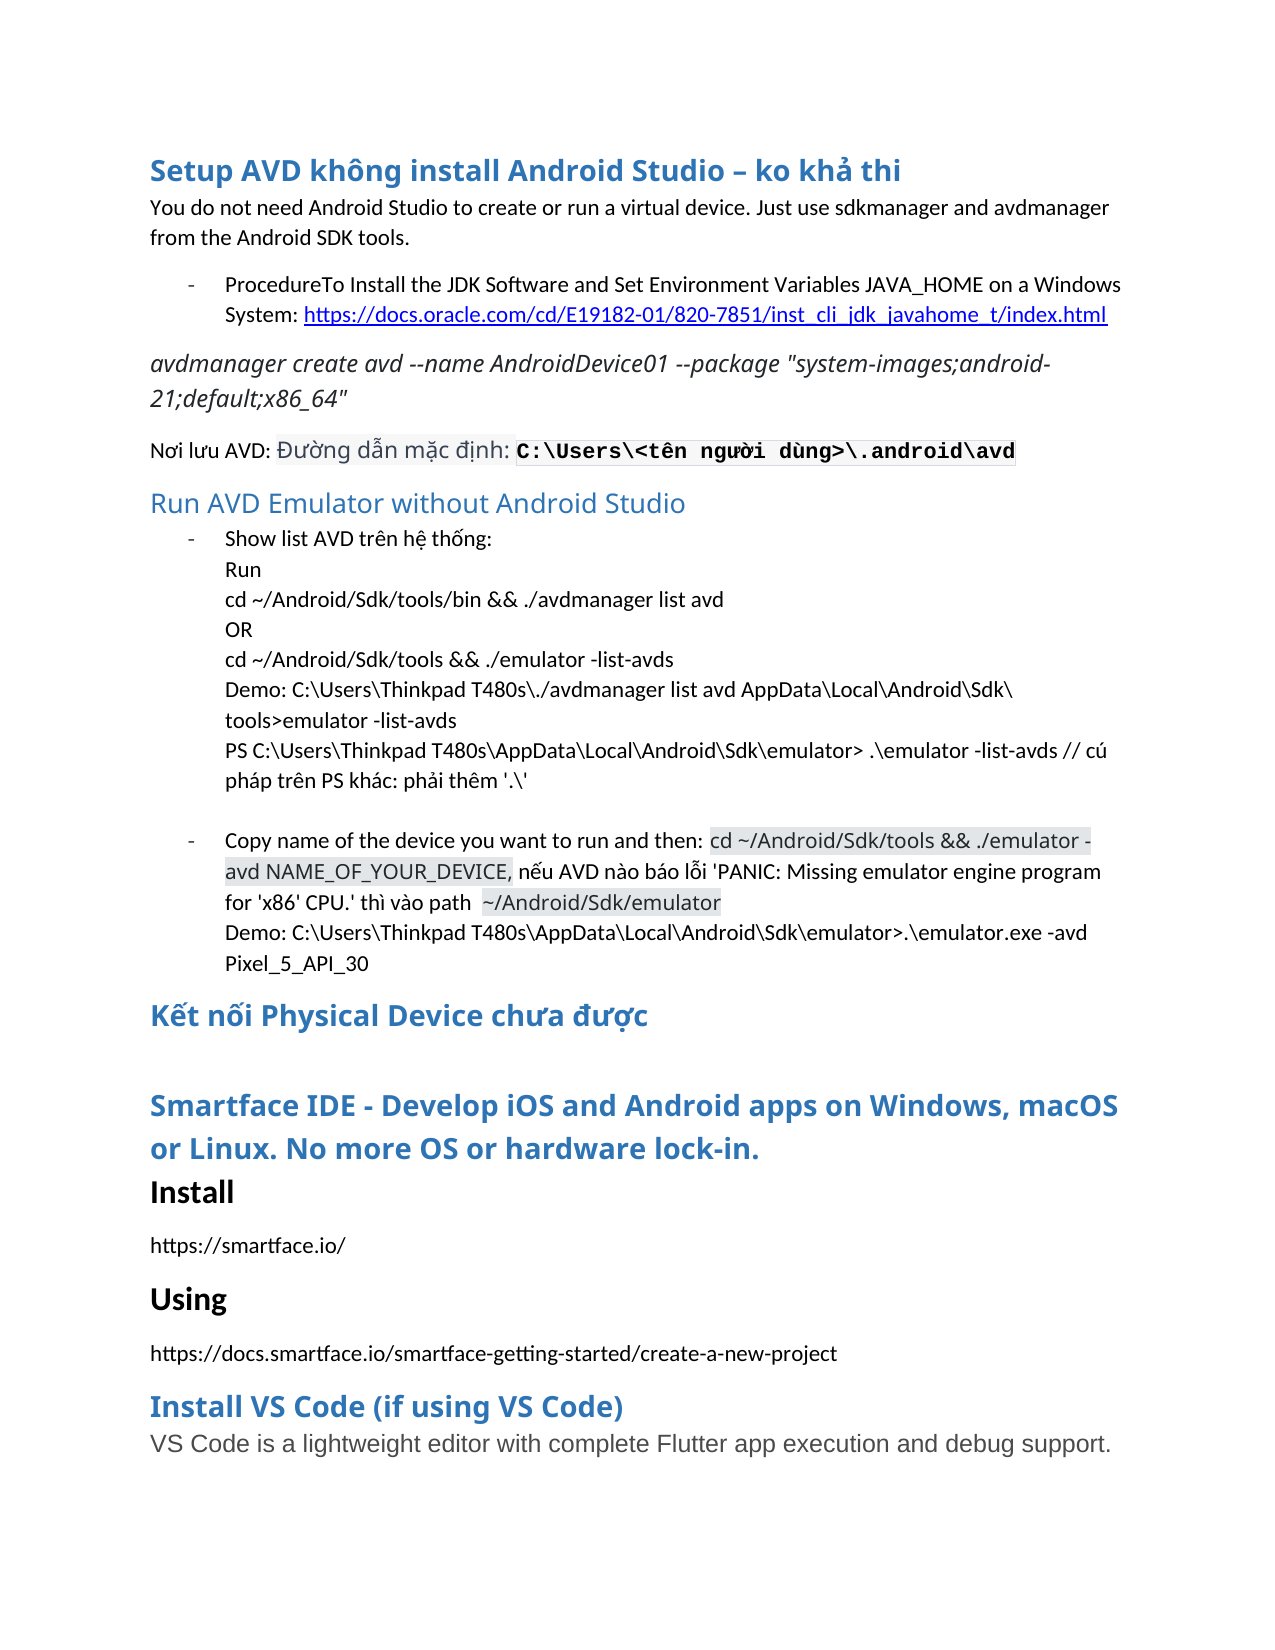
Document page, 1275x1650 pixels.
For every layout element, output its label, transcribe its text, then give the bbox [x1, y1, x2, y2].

text https://docs.smartface.io/smartface-getting-started/create-a-new-project [150, 1339, 1125, 1367]
text You do not need Android Studio to create or run a virtual device. Just use sdkmanager and avdmanager from the Android SDK tools. [150, 193, 1125, 251]
text Nơi lưu AVD: Đường dẫn mặc định: C:\Users\<tên người dùng>\.android\avd [516, 434, 1125, 466]
text https://smartface.io/ [150, 1232, 1125, 1259]
text VS Code is a lightweight editor with complete Flutter app execution and debug support. [150, 1429, 1125, 1457]
subtitle Kết nối Physical Device chưa được [150, 996, 1125, 1035]
list cd ~/Android/Sdk/tools && ./emulator -list-avds [225, 645, 1125, 673]
text Nơi lưu AVD: Đường dẫn mặc định: C:\Users\<tên người dùng>\.android\avd [150, 434, 516, 466]
subtitle Smartface IDE - Develop iOS and Android apps on Windows, macOS or Linux. No more OS or hardware lock-in. [150, 1085, 1125, 1168]
list cd ~/Android/Sdk/tools/bin && ./avdmanager list avd [225, 585, 1125, 613]
list ProcedureTo Install the JDK Software and Set Environment Variables JAVA_HOME on a Windows System: https://docs.oracle.com/cd/E19182-01/820-7851/inst_cli_jdk_javahome_t/index.html [187, 270, 1125, 328]
list Show list AVD trên hệ thống: [187, 524, 1125, 553]
text avdmanager create avd --name AndroidDevice01 --package "system-images;android-21;default;x86_64" [150, 347, 1125, 415]
list OR [225, 615, 1125, 643]
subtitle Run AVD Emulator without Android Studio [150, 485, 1125, 522]
list Demo: C:\Users\Thinkpad T480s\./avdmanager list avd AppData\Local\Android\Sdk\tools>emulator -list-avds [225, 676, 1125, 734]
text Using [150, 1278, 1125, 1319]
list Run [225, 555, 1125, 583]
subtitle Setup AVD không install Android Studio – ko khả thi [150, 150, 1125, 190]
subtitle Install VS Code (if using VS Code) [150, 1386, 1125, 1426]
list Demo: C:\Users\Thinkpad T480s\AppData\Local\Android\Sdk\emulator>.\emulator.exe -avd Pixel_5_API_30 [225, 918, 1125, 977]
list PS C:\Users\Thinkpad T480s\AppData\Local\Android\Sdk\emulator> .\emulator -list-avds // cú pháp trên PS khác: phải thêm '.\' [225, 736, 1125, 794]
list Copy name of the device you want to run and then: cd ~/Android/Sdk/tools && ./emulator -avd NAME_OF_YOUR_DEVICE, nếu AVD nào báo lỗi 'PANIC: Missing emulator engine program for 'x86' CPU.' thì vào path ~/Android/Sdk/emulator [187, 827, 1125, 916]
text Install [150, 1171, 1125, 1212]
